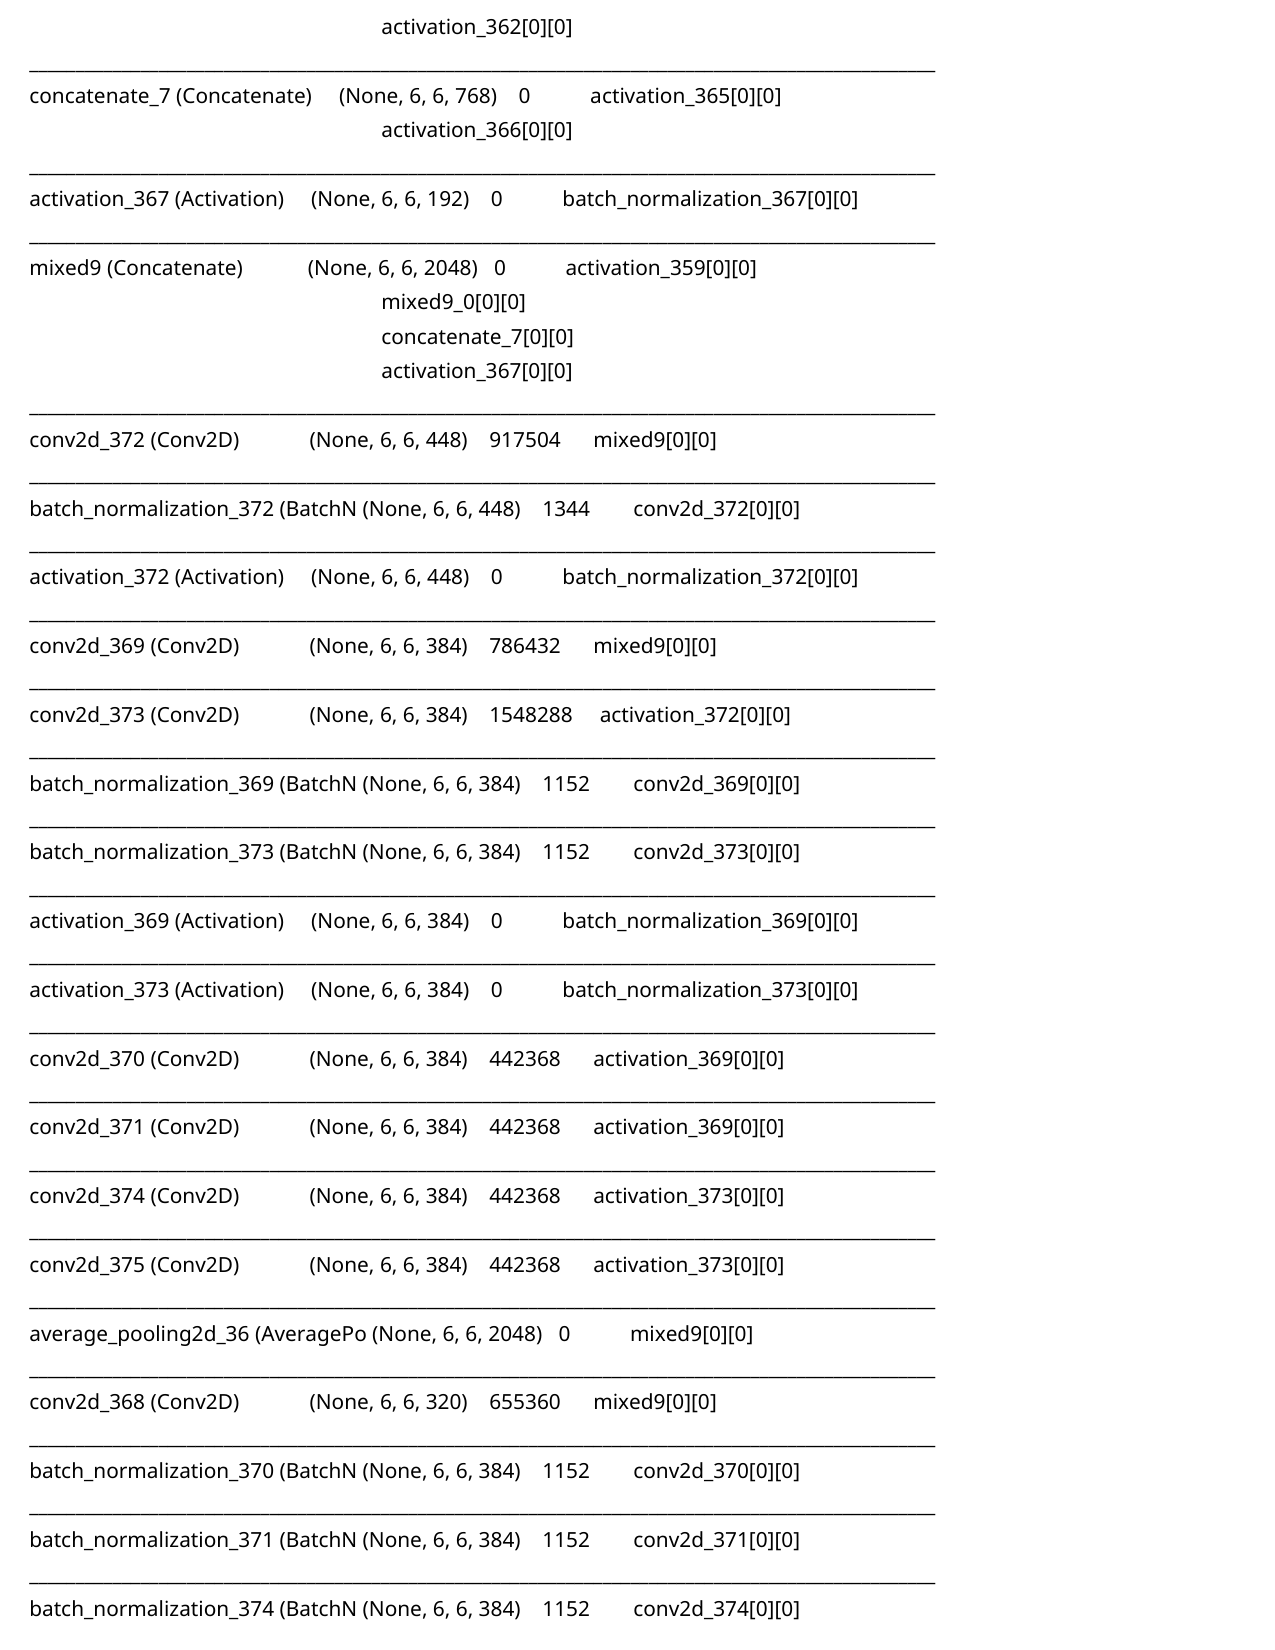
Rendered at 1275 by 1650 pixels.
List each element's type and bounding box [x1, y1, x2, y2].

text [29, 12, 1246, 1622]
